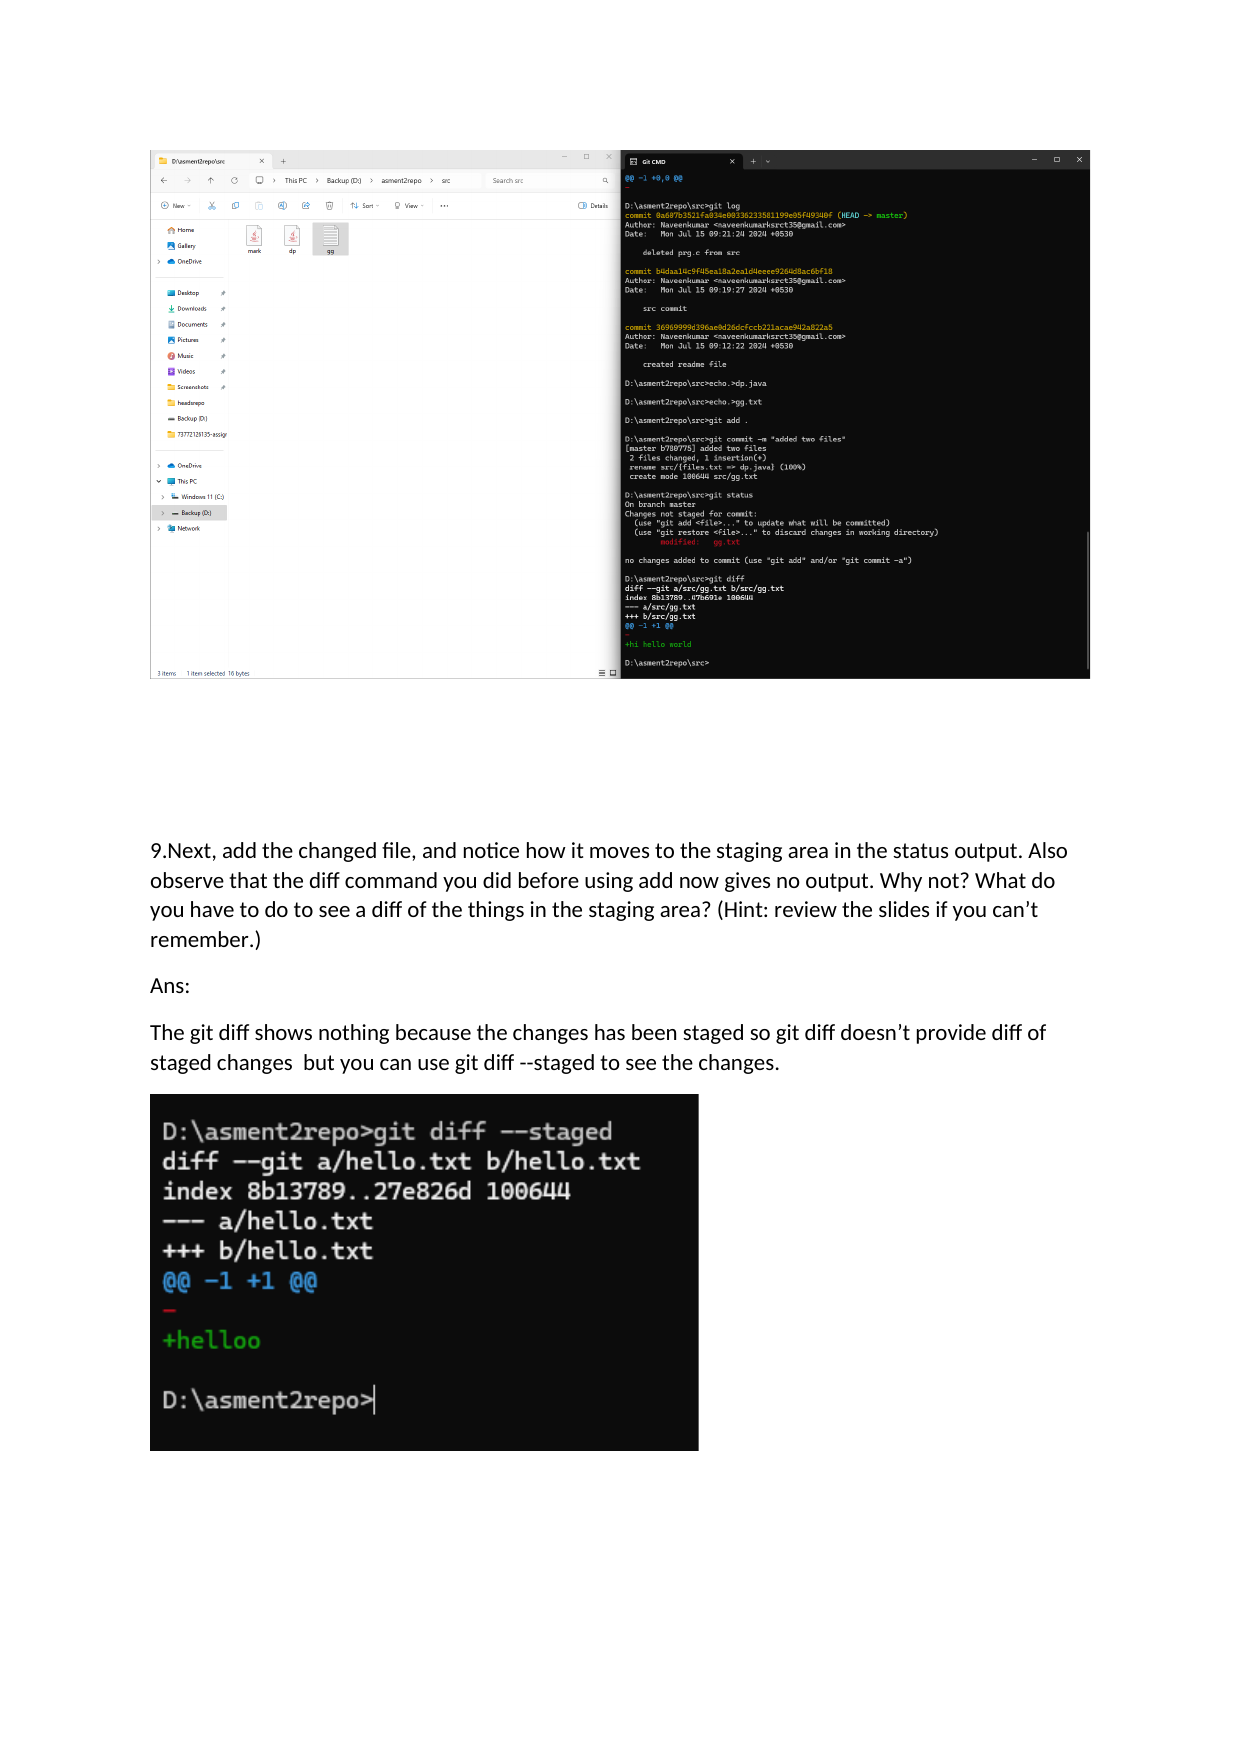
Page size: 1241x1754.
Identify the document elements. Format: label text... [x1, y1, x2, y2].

text Ans: [150, 972, 1090, 1000]
picture [150, 1094, 699, 1451]
picture [150, 150, 1091, 679]
text 9.Next, add the changed file, and notice how it moves to the staging area in the status output. Also observe that the diff command you did before using add now gives no output. Why not? What do you have to do to see a diff of the things in the staging area? (Hint: review the slides if you can’t remember.) [150, 836, 1090, 953]
text The git diff shows nothing because the changes has been staged so git diff doesn’t provide diff of staged changes but you can use git diff --staged to see the changes. [150, 1018, 1090, 1076]
